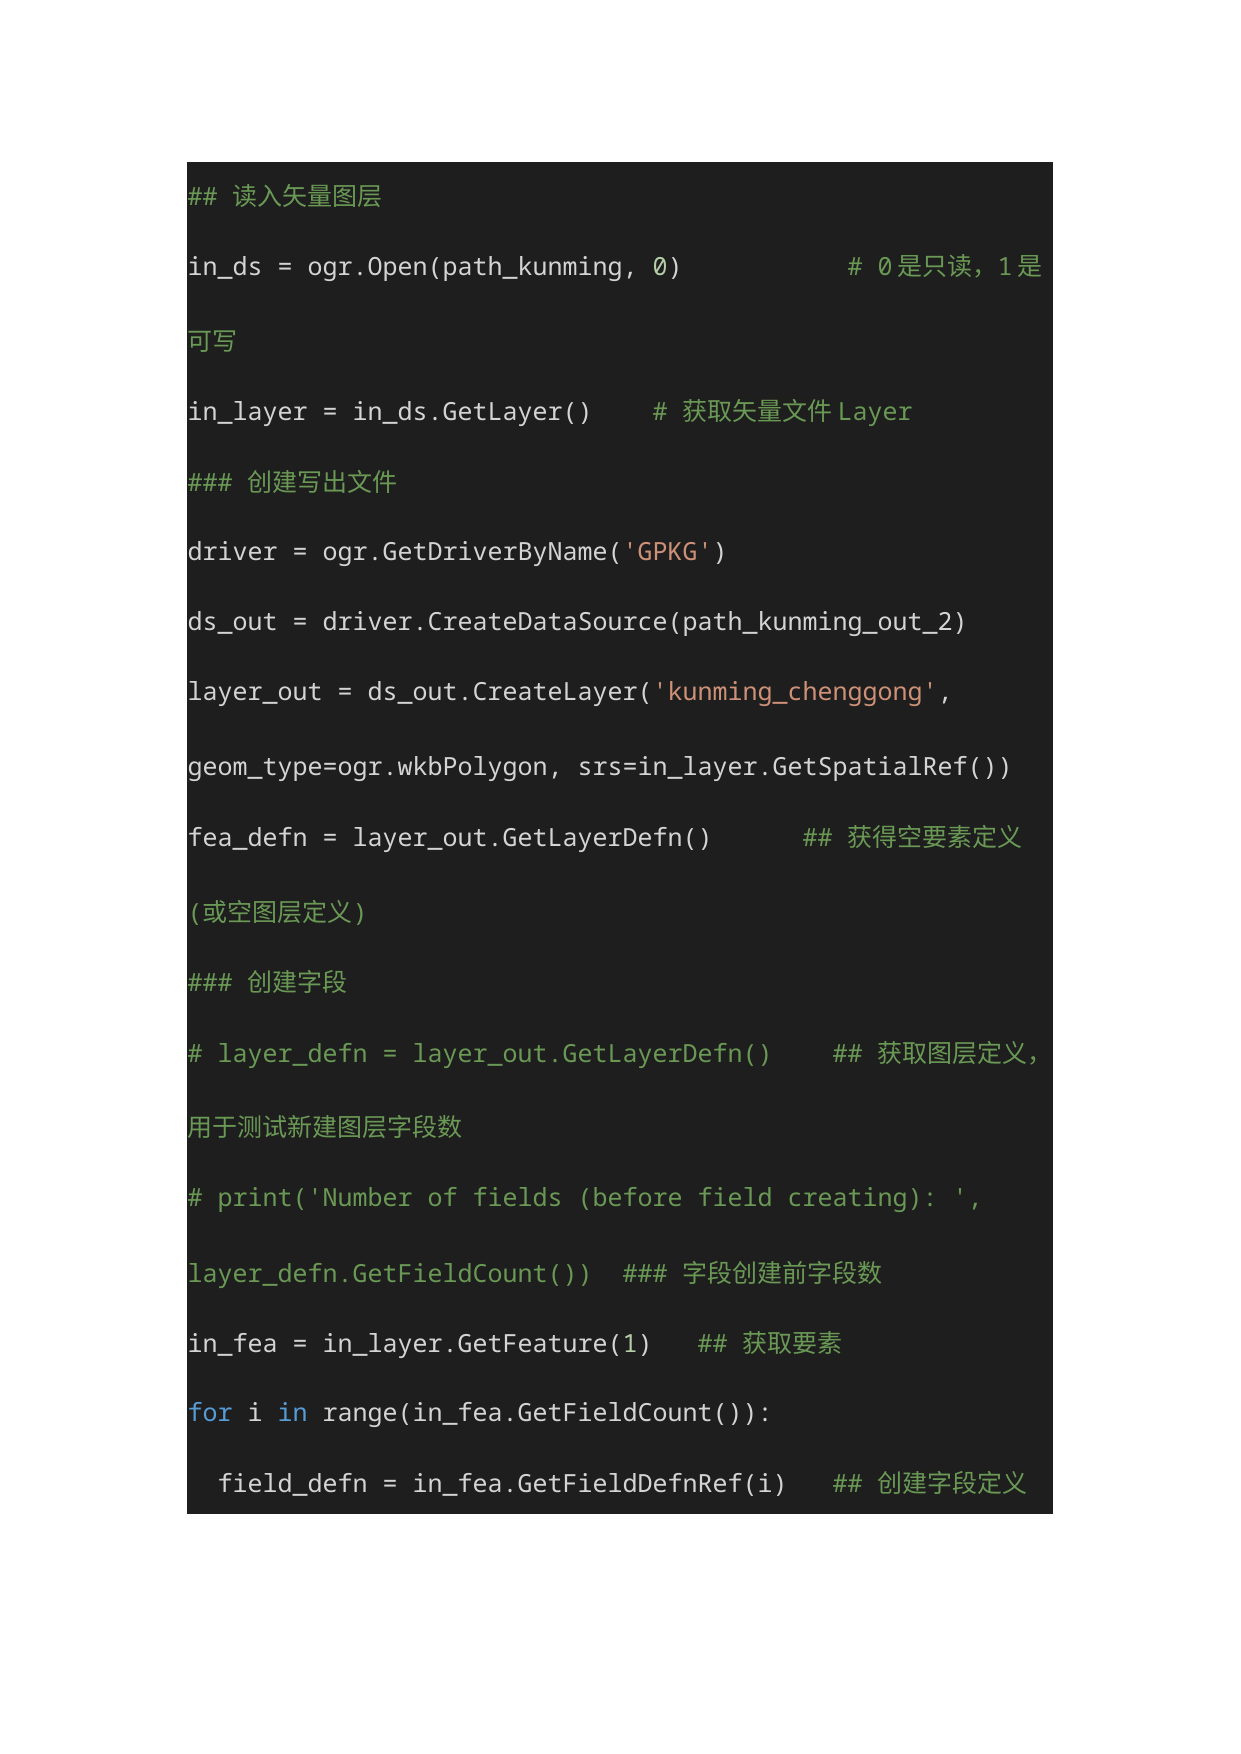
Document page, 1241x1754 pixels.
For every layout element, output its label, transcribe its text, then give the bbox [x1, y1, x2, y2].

text ds_out = driver.CreateDataSource(path_kunming_out_2) [187, 588, 1053, 653]
text ### 创建字段 [187, 948, 1053, 1013]
text # layer_defn = layer_out.GetLayerDefn() ## 获取图层定义，用于测试新建图层字段数 [187, 1019, 1053, 1158]
text driver = ogr.GetDriverByName('GPKG') [187, 518, 1053, 583]
text for i in range(in_fea.GetFieldCount()): [187, 1379, 1053, 1444]
text layer_out = ds_out.CreateLayer('kunming_chenggong', geom_type=ogr.wkbPolygon, srs=in_layer.GetSpatialRef()) [187, 658, 1053, 798]
text in_layer = in_ds.GetLayer() # 获取矢量文件Layer [187, 377, 1053, 442]
text in_ds = ogr.Open(path_kunming, 0) # 0是只读，1是可写 [187, 232, 1053, 372]
text fea_defn = layer_out.GetLayerDefn() ## 获得空要素定义(或空图层定义) [187, 803, 1053, 943]
text ## 读入矢量图层 [187, 162, 1053, 227]
text in_fea = in_layer.GetFeature(1) ## 获取要素 [187, 1309, 1053, 1374]
text # print('Number of fields (before field creating): ', layer_defn.GetFieldCount()) ### 字段创建前字段数 [187, 1164, 1053, 1304]
text field_defn = in_fea.GetFieldDefnRef(i) ## 创建字段定义 [187, 1449, 1053, 1514]
text ### 创建写出文件 [187, 448, 1053, 513]
